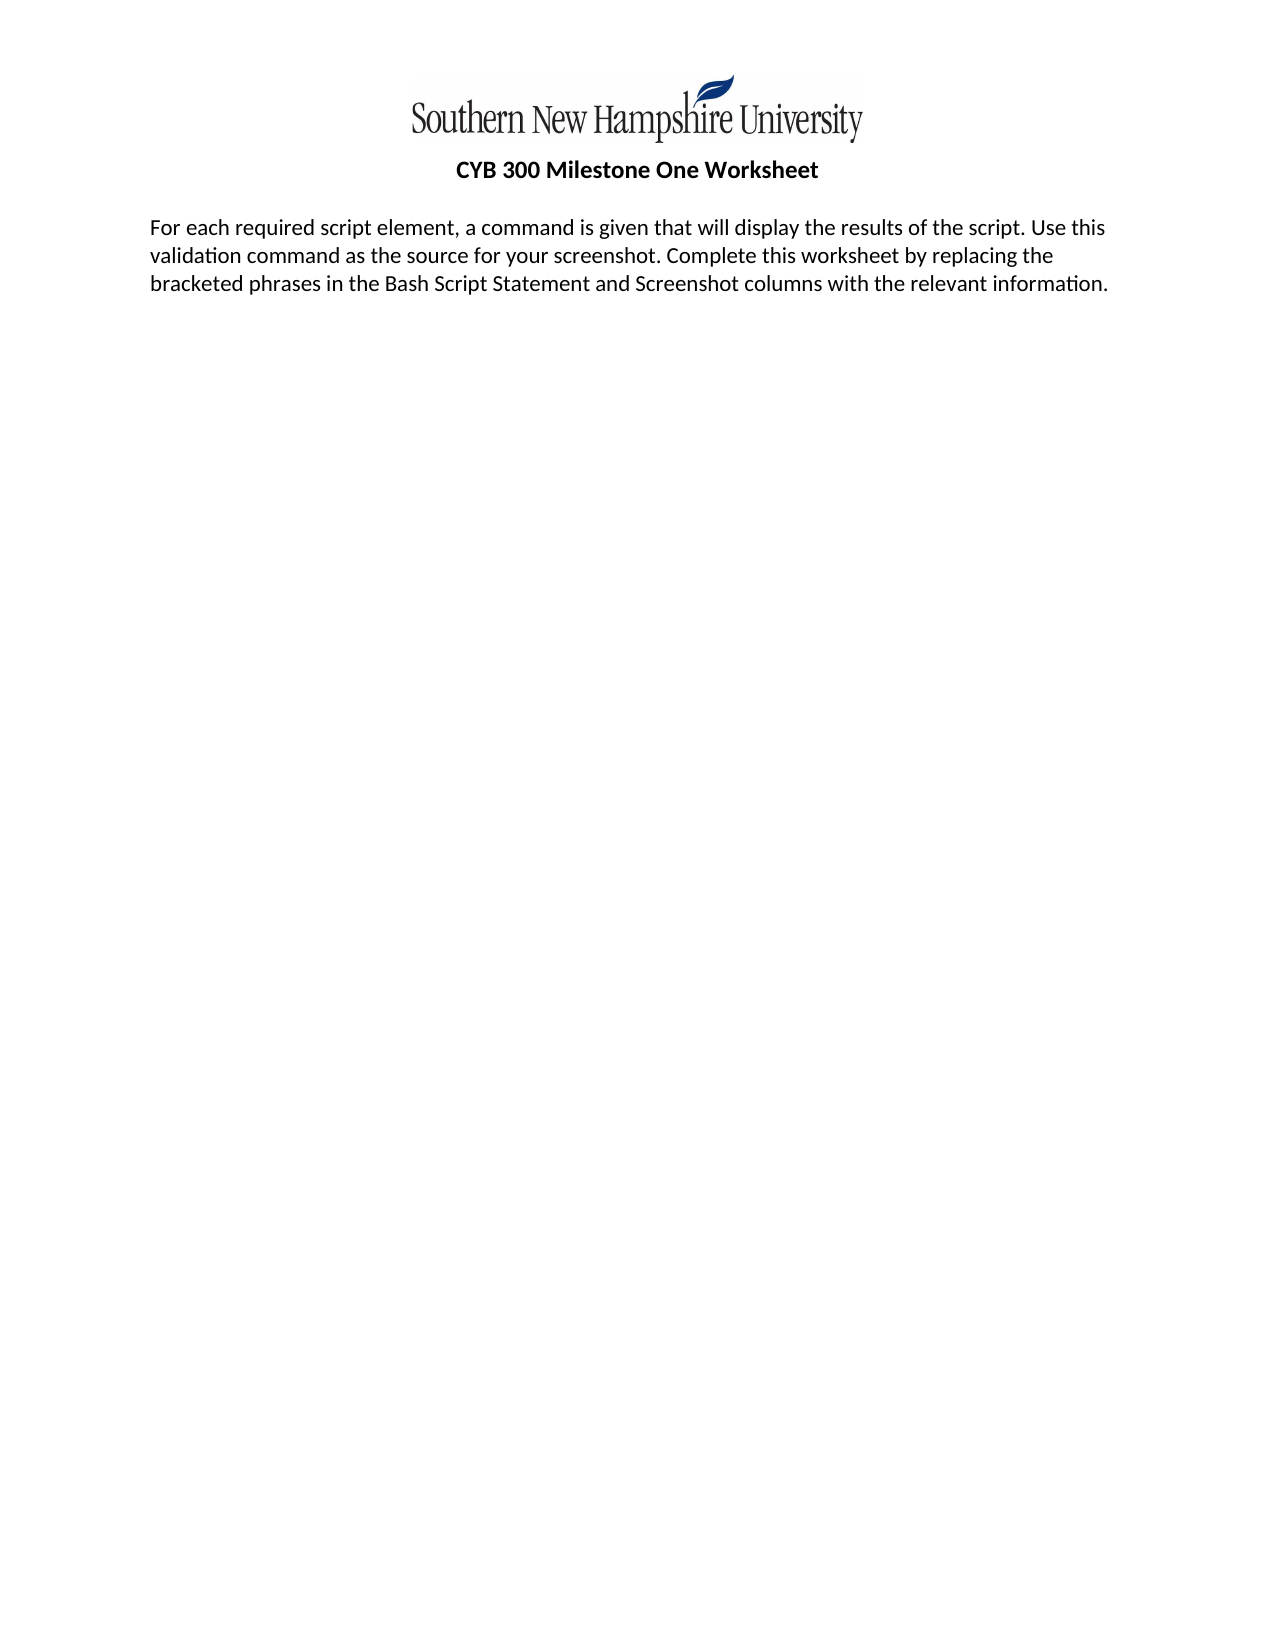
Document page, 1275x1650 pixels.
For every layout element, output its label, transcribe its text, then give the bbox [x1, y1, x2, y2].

picture [412, 75, 863, 143]
text For each required script element, a command is given that will display the results of the script. Use this validation command as the source for your screenshot. Complete this worksheet by replacing the bracketed phrases in the Bash Script Statement and Screenshot columns with the relevant information. [150, 213, 1125, 297]
subtitle CYB 300 Milestone One Worksheet [150, 155, 1125, 185]
